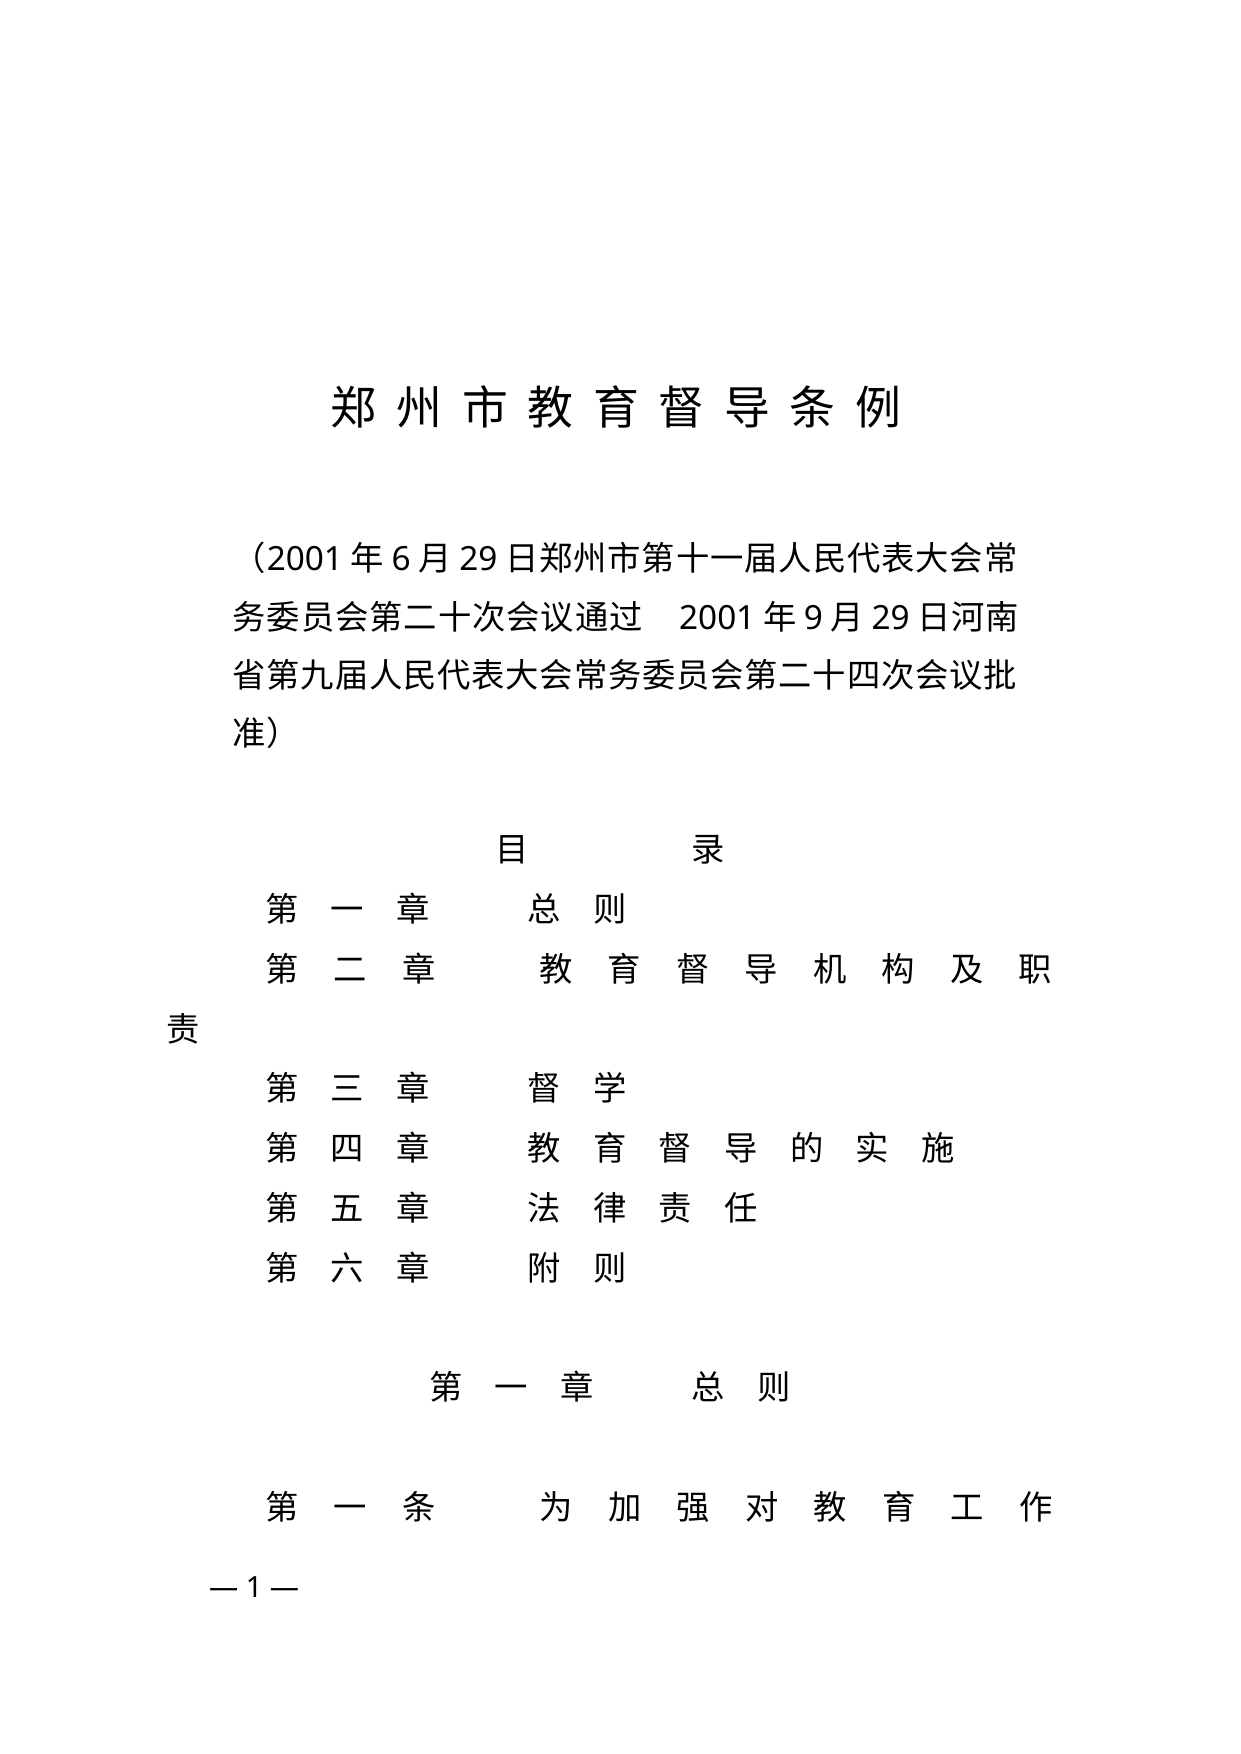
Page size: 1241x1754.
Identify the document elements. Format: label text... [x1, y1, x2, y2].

text 目 录 [167, 817, 1085, 877]
text （2001年6月29日郑州市第十一届人民代表大会常务委员会第二十次会议通过 2001年9月29日河南省第九届人民代表大会常务委员会第二十四次会议批准） [232, 524, 1019, 757]
text 第二章 教育督导机构及职责 [167, 937, 1085, 1056]
text 第六章 附则 [167, 1236, 1085, 1296]
text 郑州市教育督导条例 [167, 345, 1085, 464]
text 第一章 总则 [167, 877, 1085, 937]
text 第四章 教育督导的实施 [167, 1116, 1085, 1176]
text 第五章 法律责任 [167, 1176, 1085, 1236]
text 第三章 督学 [167, 1056, 1085, 1116]
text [167, 1475, 1085, 1535]
text 第一章 总则 [167, 1355, 1085, 1415]
